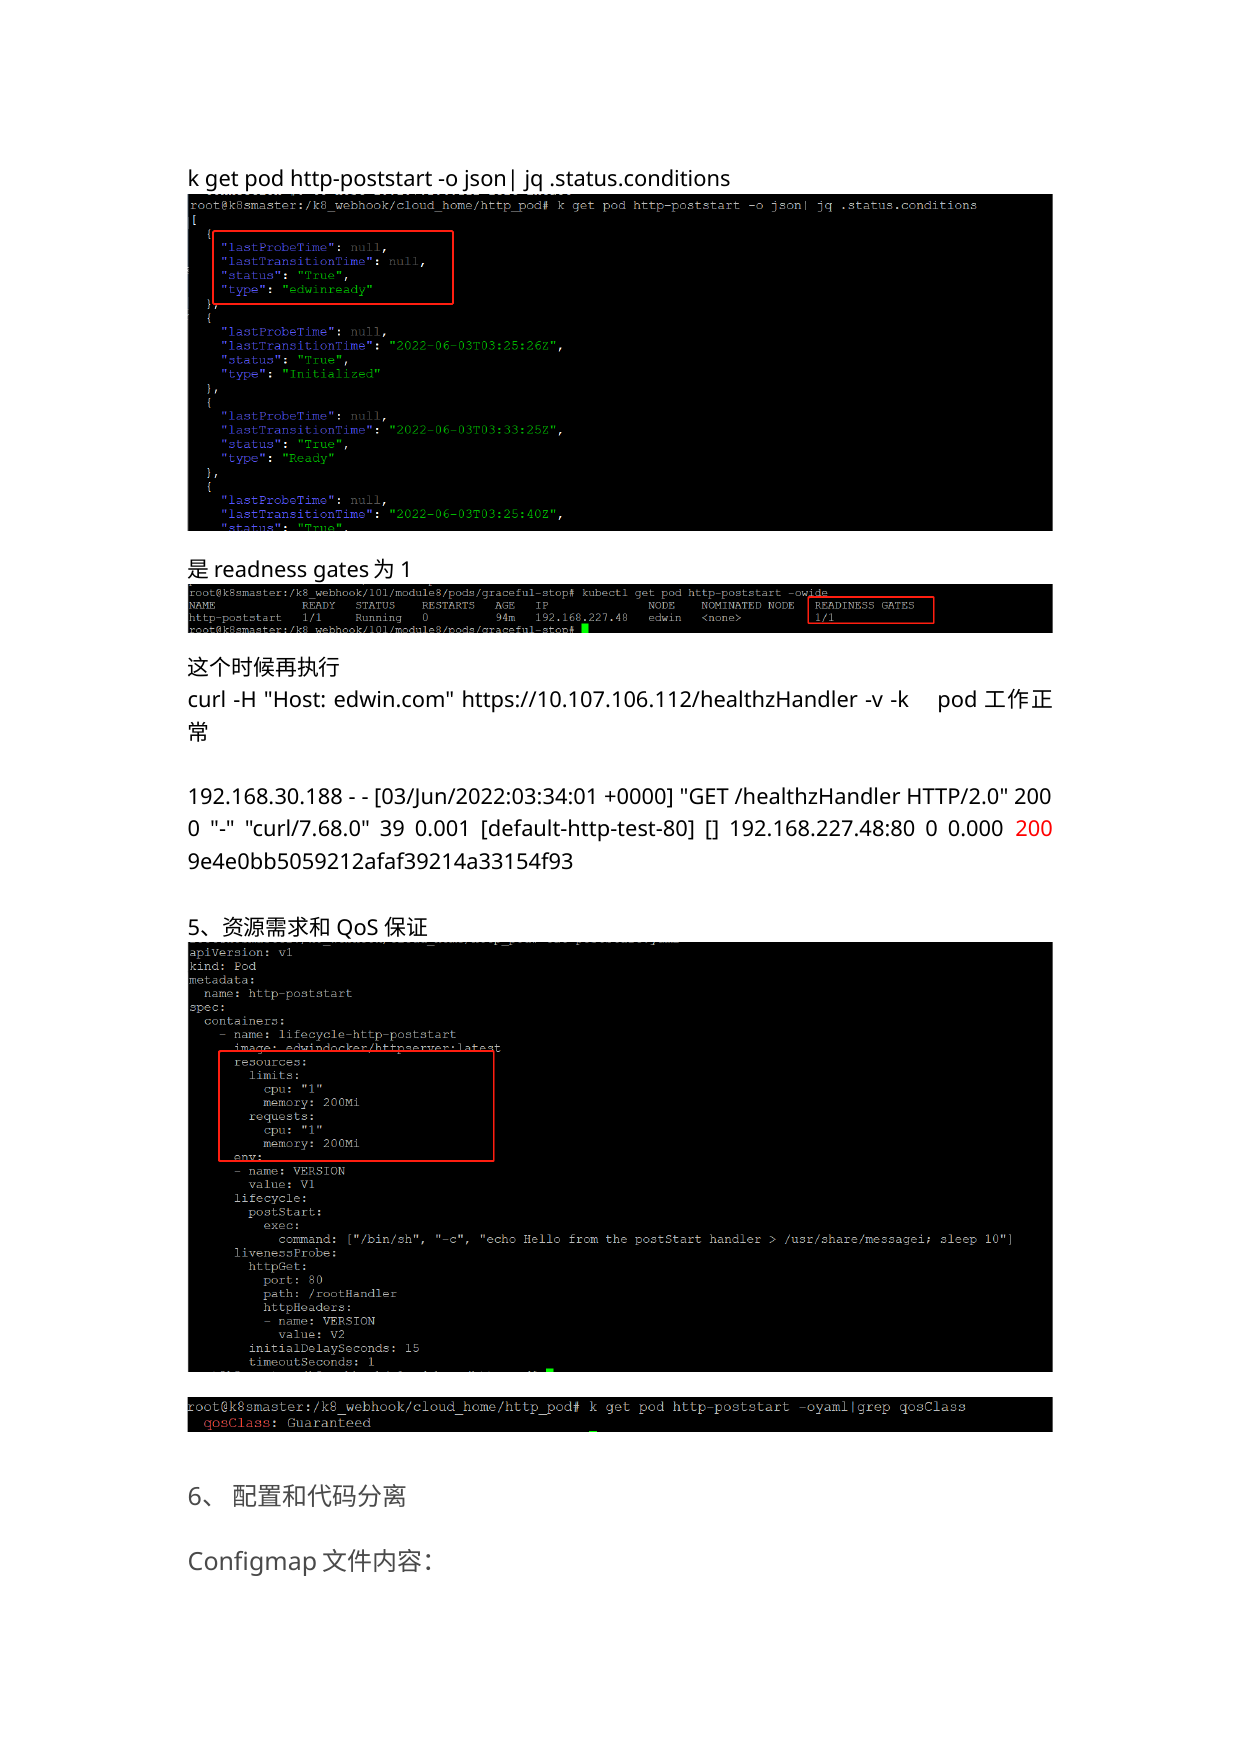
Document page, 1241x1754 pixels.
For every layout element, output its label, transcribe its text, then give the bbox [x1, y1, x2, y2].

text k get pod http-poststart -o json| jq .status.conditions [187, 162, 1053, 194]
text Configmap文件内容： [187, 1527, 1053, 1592]
text 192.168.30.188 - - [03/Jun/2022:03:34:01 +0000] "GET /healthzHandler HTTP/2.0" 200 0 "-" "curl/7.68.0" 39 0.001 [default-http-test-80] [] 192.168.227.48:80 0 0.000 200 9e4e0bb5059212afaf39214a33154f93 [187, 779, 1053, 877]
picture [187, 194, 1053, 531]
text 这个时候再执行 [187, 649, 1053, 682]
picture [187, 1397, 1053, 1432]
text 6、 配置和代码分离 [187, 1462, 1053, 1527]
picture [187, 942, 1053, 1372]
text 是readness gates为1 [187, 552, 1053, 584]
text curl -H "Host: edwin.com" https://10.107.106.112/healthzHandler -v -k pod工作正常 [187, 682, 1053, 747]
picture [187, 584, 1053, 633]
text 5、资源需求和 QoS 保证 [187, 909, 1053, 942]
